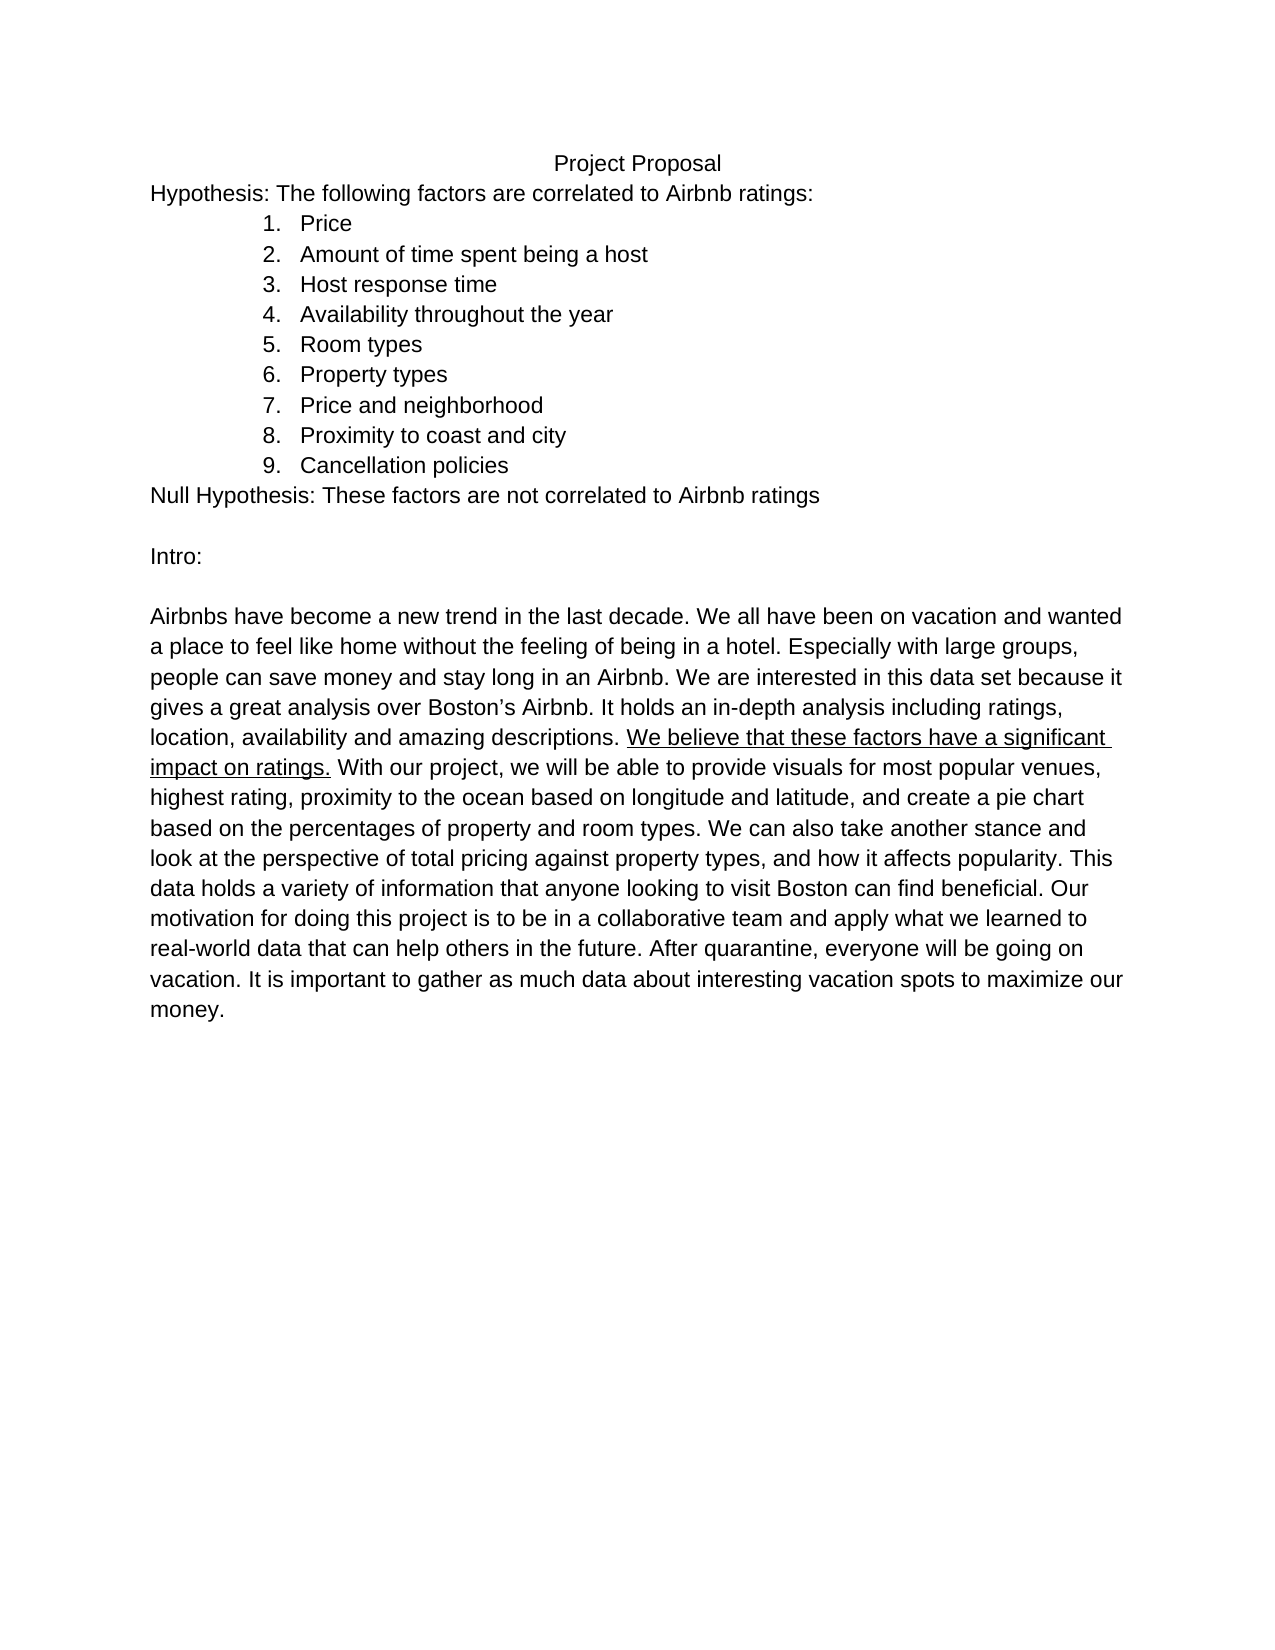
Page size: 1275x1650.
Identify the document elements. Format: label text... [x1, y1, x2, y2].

list Cancellation policies [262, 452, 1125, 478]
text Hypothesis: The following factors are correlated to Airbnb ratings: [150, 180, 1125, 207]
text Null Hypothesis: These factors are not correlated to Airbnb ratings [150, 482, 1125, 509]
list Amount of time spent being a host [262, 241, 1125, 267]
text Airbnbs have become a new trend in the last decade. We all have been on vacation and wanted a place to feel like home without the feeling of being in a hotel. Especially with large groups, people can save money and stay long in an Airbnb. We are interested in this data set because it gives a great analysis over Boston’s Airbnb. It holds an in-depth analysis including ratings, location, availability and amazing descriptions. We believe that these factors have a significant impact on ratings. With our project, we will be able to provide visuals for most popular venues, highest rating, proximity to the ocean based on longitude and latitude, and create a pie chart based on the percentages of property and room types. We can also take another stance and look at the perspective of total pricing against property types, and how it affects popularity. This data holds a variety of information that anyone looking to visit Boston can find beneficial. Our motivation for doing this project is to be in a collaborative team and apply what we learned to real-world data that can help others in the future. After quarantine, everyone will be going on vacation. It is important to gather as much data about interesting vacation spots to maximize our money. [150, 603, 1125, 1022]
text Project Proposal [150, 150, 1125, 176]
list Price and neighborhood [262, 392, 1125, 418]
list Price [262, 210, 1125, 237]
list Room types [262, 331, 1125, 358]
list Host response time [262, 271, 1125, 297]
list Proximity to coast and city [262, 422, 1125, 448]
text Intro: [150, 543, 1125, 569]
list Availability throughout the year [262, 301, 1125, 327]
list Property types [262, 361, 1125, 388]
